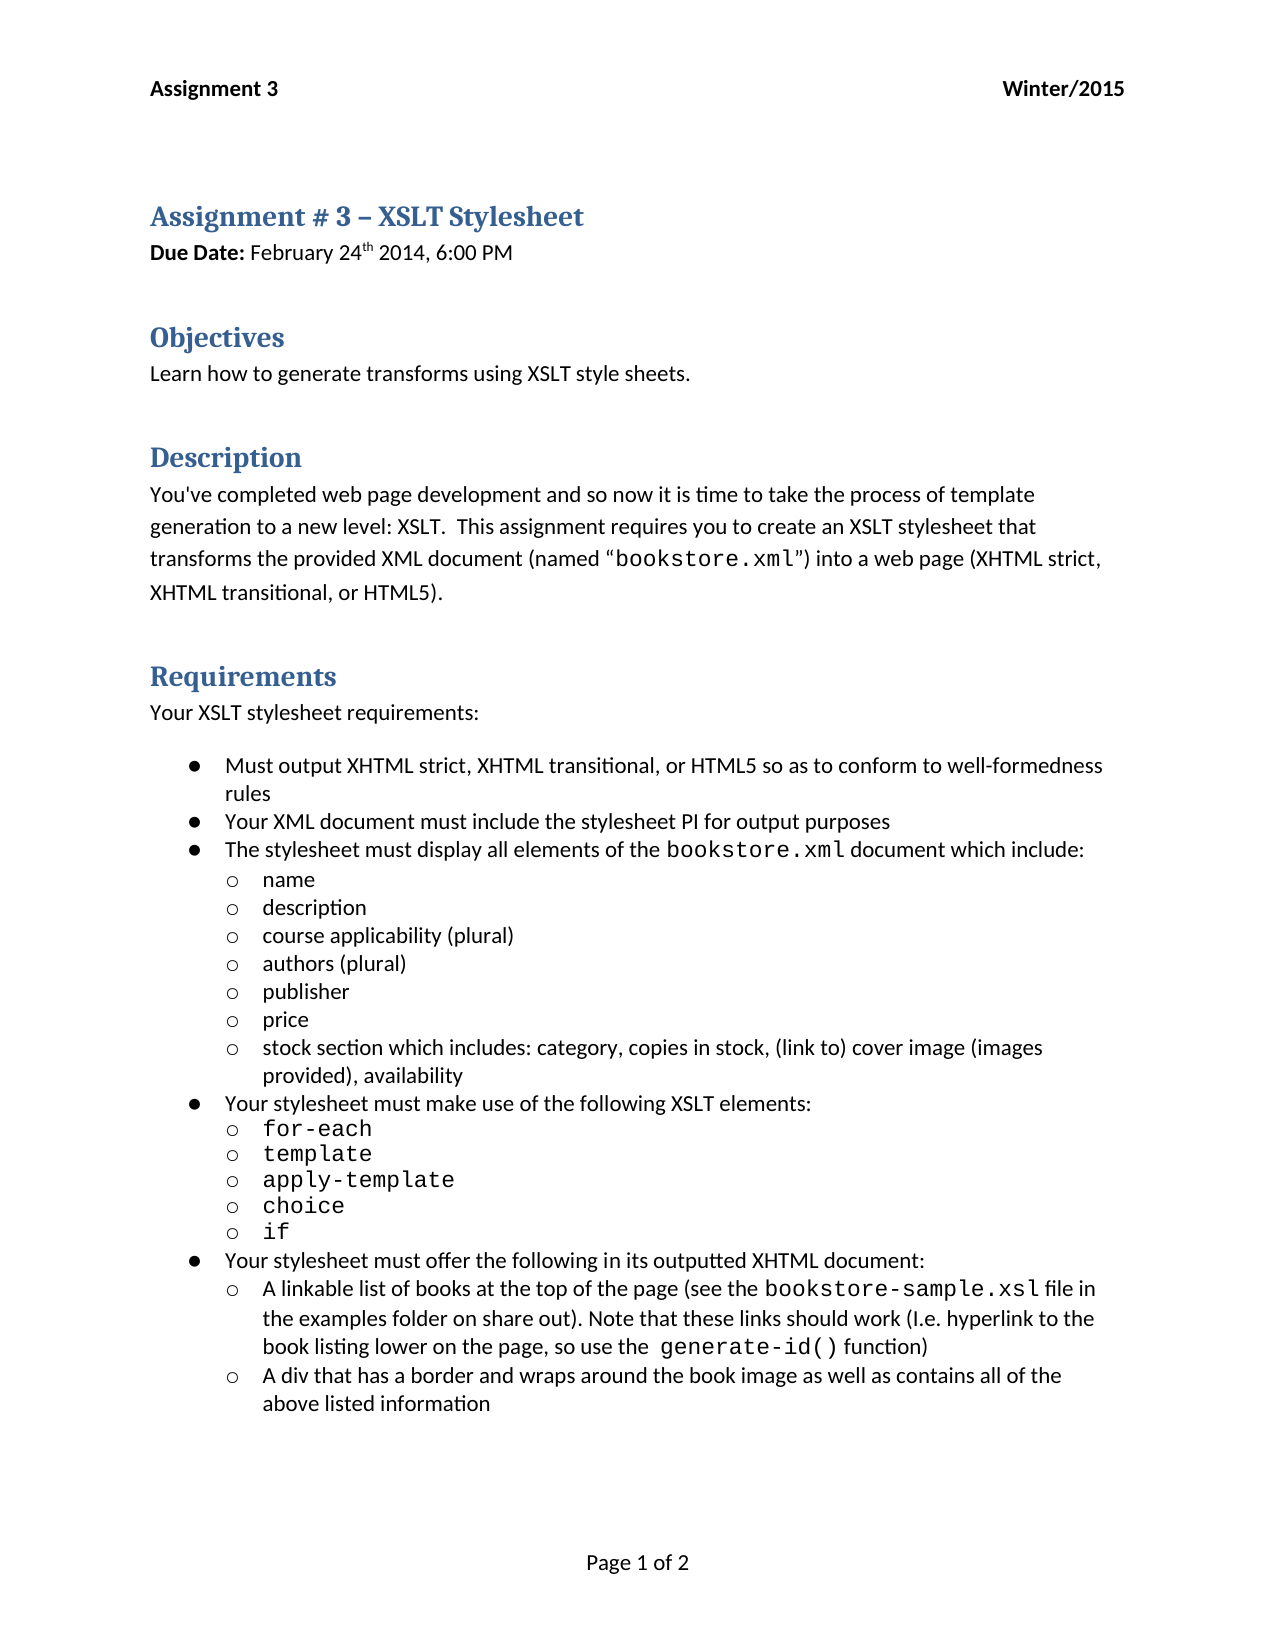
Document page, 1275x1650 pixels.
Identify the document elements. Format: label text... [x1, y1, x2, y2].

list authors (plural) [225, 949, 1125, 977]
text Due Date: February 24th 2014, 6:00 PM [150, 238, 1125, 267]
list template [225, 1143, 1125, 1169]
list price [225, 1005, 1125, 1033]
subtitle Assignment # 3 – XSLT Stylesheet [150, 200, 1125, 233]
subtitle Description [150, 441, 1125, 475]
list choice [225, 1195, 1125, 1221]
text Your XSLT stylesheet requirements: [150, 698, 1125, 726]
list apply-template [225, 1169, 1125, 1195]
list description [225, 893, 1125, 921]
list for-each [225, 1117, 1125, 1143]
text Learn how to generate transforms using XSLT style sheets. [150, 359, 1125, 387]
list Your stylesheet must make use of the following XSLT elements: [187, 1089, 1125, 1117]
list Your stylesheet must offer the following in its outputted XHTML document: [187, 1247, 1125, 1274]
list The stylesheet must display all elements of the bookstore.xml document which include: [187, 836, 1125, 865]
list if [225, 1221, 1125, 1247]
text You've completed web page development and so now it is time to take the process of template generation to a new level: XSLT. This assignment requires you to create an XSLT stylesheet that transforms the provided XML document (named “bookstore.xml”) into a web page (XHTML strict, XHTML transitional, or HTML5). [150, 480, 1125, 606]
list course applicability (plural) [225, 921, 1125, 949]
list A linkable list of books at the top of the page (see the bookstore-sample.xsl file in the examples folder on share out). Note that these links should work (I.e. hyperlink to the book listing lower on the page, so use the generate-id() function) [225, 1274, 1125, 1361]
subtitle Requirements [150, 660, 1125, 693]
list Your XML document must include the stylesheet PI for output purposes [187, 807, 1125, 836]
list Must output XHTML strict, XHTML transitional, or HTML5 so as to conform to well-formedness rules [187, 751, 1125, 807]
list publisher [225, 977, 1125, 1005]
list stock section which includes: category, copies in stock, (link to) cover image (images provided), availability [225, 1033, 1125, 1089]
subtitle Objectives [150, 321, 1125, 354]
list name [225, 865, 1125, 893]
list A div that has a border and wraps around the book image as well as contains all of the above listed information [225, 1361, 1125, 1417]
